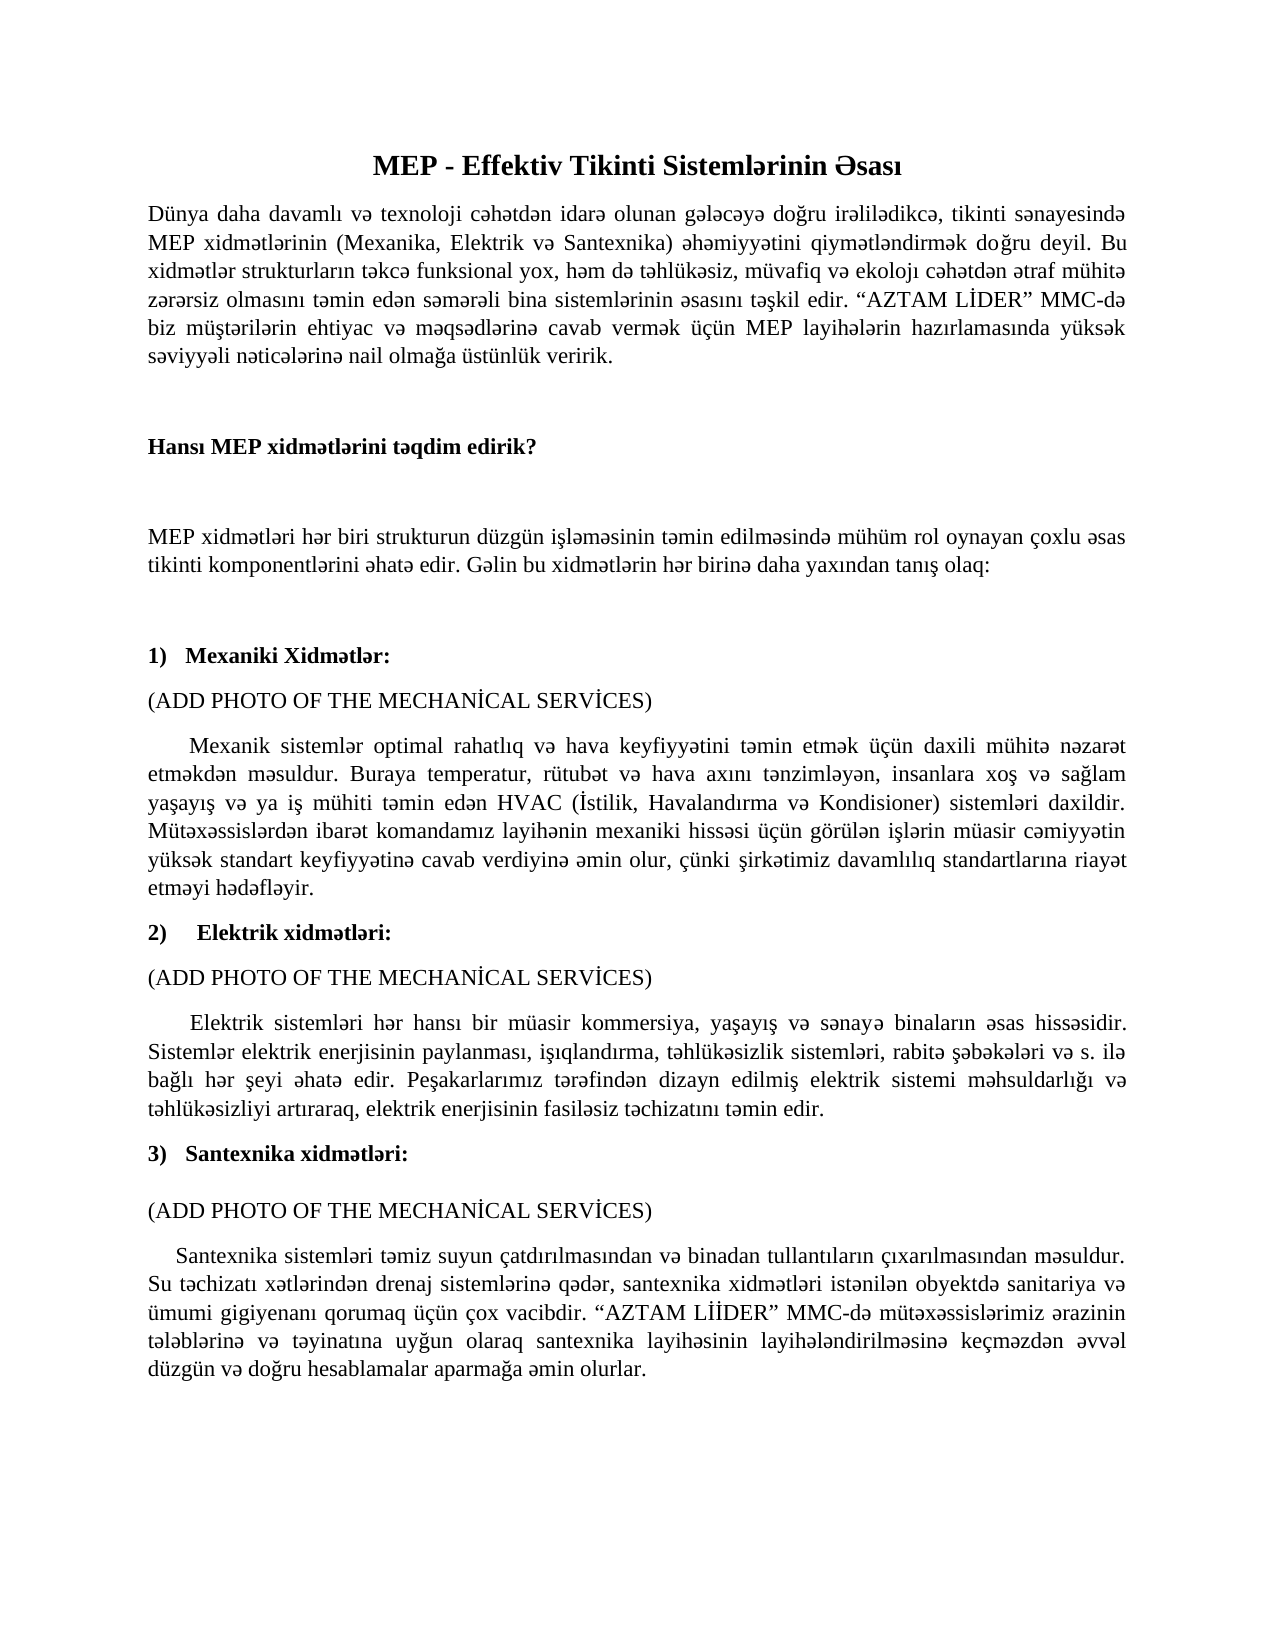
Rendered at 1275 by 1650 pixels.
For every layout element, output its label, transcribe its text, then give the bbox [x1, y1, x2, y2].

list Elektrik xidmətləri: [148, 919, 1127, 946]
text MEP - Effektiv Tikinti Sistemlərinin Əsası [148, 148, 1127, 181]
text MEP xidmətləri hər biri strukturun düzgün işləməsinin təmin edilməsində mühüm rol oynayan çoxlu əsas tikinti komponentlərini əhatə edir. Gəlin bu xidmətlərin hər birinə daha yaxından tanış olaq: [148, 523, 1127, 578]
text Mexanik sistemlər optimal rahatlıq və hava keyfiyyətini təmin etmək üçün daxili mühitə nəzarət etməkdən məsuldur. Buraya temperatur, rütubət və hava axını tənzimləyən, insanlara xoş və sağlam yaşayış və ya iş mühiti təmin edən HVAC (İstilik, Havalandırma və Kondisioner) sistemləri daxildir. Mütəxəssislərdən ibarət komandamız layihənin mexaniki hissəsi üçün görülən işlərin müasir cəmiyyətin yüksək standart keyfiyyətinə cavab verdiyinə əmin olur, çünki şirkətimiz davamlılıq standartlarına riayət etməyi hədəfləyir. [148, 732, 1127, 900]
list Santexnika xidmətləri: [148, 1140, 1127, 1166]
text (ADD PHOTO OF THE MECHANİCAL SERVİCES) [148, 687, 1127, 713]
text Elektrik sistemləri hər hansı bir müasir kommersiya, yaşayış və sənayə binaların əsas hissəsidir. Sistemlər elektrik enerjisinin paylanması, işıqlandırma, təhlükəsizlik sistemləri, rabitə şəbəkələri və s. ilə bağlı hər şeyi əhatə edir. Peşakarlarımız tərəfindən dizayn edilmiş elektrik sistemi məhsuldarlığı və təhlükəsizliyi artıraraq, elektrik enerjisinin fasiləsiz təchizatını təmin edir. [148, 1009, 1127, 1121]
text Dünya daha davamlı və texnoloji cəhətdən idarə olunan gələcəyə doğru irəlilədikcə, tikinti sənayesində MEP xidmətlərinin (Mexanika, Elektrik və Santexnika) əhəmiyyətini qiymətləndirmək doğru deyil. Bu xidmətlər strukturların təkcə funksional yox, həm də təhlükəsiz, müvafiq və ekolojı cəhətdən ətraf mühitə zərərsiz olmasını təmin edən səmərəli bina sistemlərinin əsasını təşkil edir. “AZTAM LİDER” MMC-də biz müştərilərin ehtiyac və məqsədlərinə cavab vermək üçün MEP layihələrin hazırlamasında yüksək səviyyəli nəticələrinə nail olmağa üstünlük veririk. [148, 200, 1127, 369]
list Mexaniki Xidmətlər: [148, 642, 1127, 668]
text Santexnika sistemləri təmiz suyun çatdırılmasından və binadan tullantıların çıxarılmasından məsuldur. Su təchizatı xətlərindən drenaj sistemlərinə qədər, santexnika xidmətləri istənilən obyektdə sanitariya və ümumi gigiyenanı qorumaq üçün çox vacibdir. “AZTAM LİİDER” MMC-də mütəxəssislərimiz ərazinin tələblərinə və təyinatına uyğun olaraq santexnika layihəsinin layihələndirilməsinə keçməzdən əvvəl düzgün və doğru hesablamalar aparmağa əmin olurlar. [148, 1242, 1127, 1382]
list (ADD PHOTO OF THE MECHANİCAL SERVİCES) [148, 1197, 1127, 1223]
text (ADD PHOTO OF THE MECHANİCAL SERVİCES) [148, 964, 1127, 991]
text Hansı MEP xidmətlərini təqdim edirik? [148, 433, 1127, 459]
